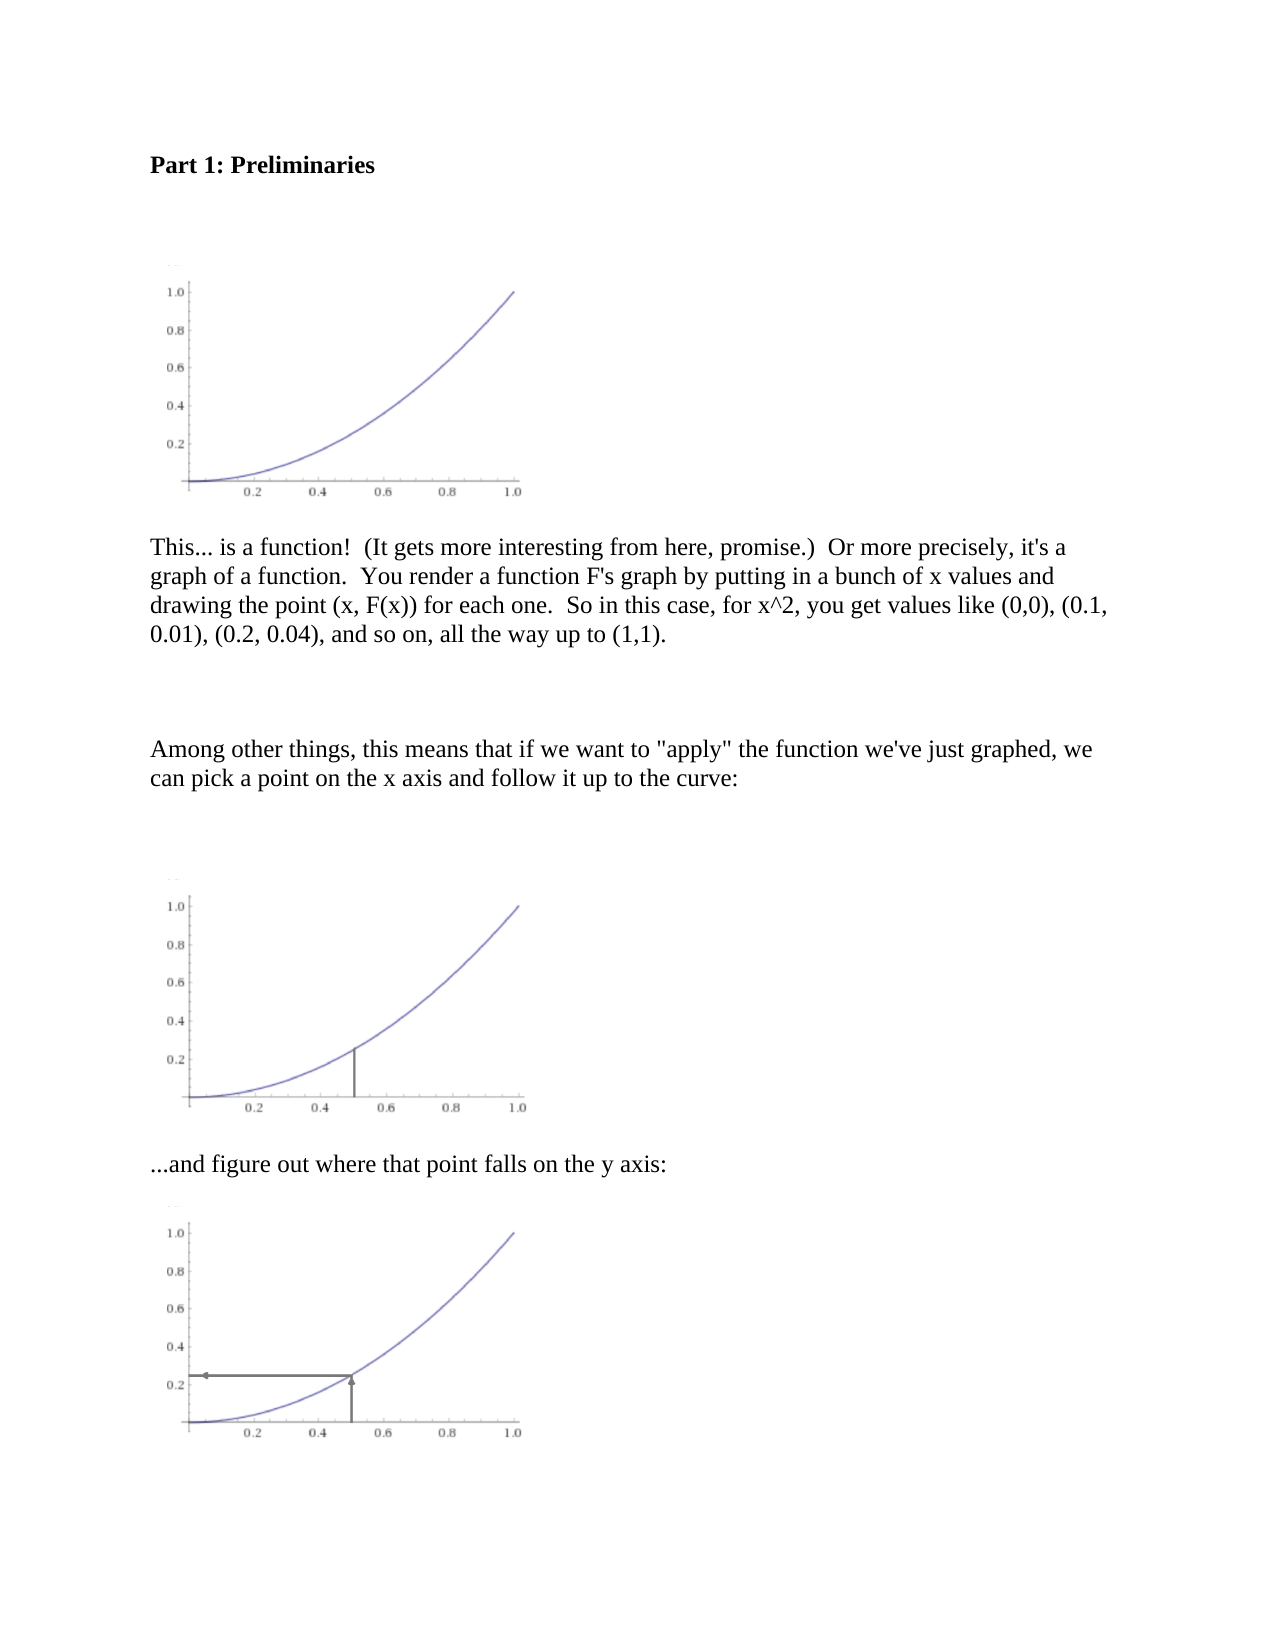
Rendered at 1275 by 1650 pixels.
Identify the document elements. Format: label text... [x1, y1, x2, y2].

text Part 1: Preliminaries [150, 150, 1125, 179]
picture [150, 1206, 530, 1445]
text This... is a function! (It gets more interesting from here, promise.) Or more precisely, it's a graph of a function. You render a function F's graph by putting in a bunch of x values and drawing the point (x, F(x)) for each one. So in this case, for x^2, you get values like (0,0), (0.1, 0.01), (0.2, 0.04), and so on, all the way up to (1,1). [150, 532, 1125, 647]
text Among other things, this means that if we want to "apply" the function we've just graphed, we can pick a point on the x axis and follow it up to the curve: [150, 734, 1125, 792]
picture [150, 879, 535, 1120]
picture [150, 265, 530, 504]
text ...and figure out where that point falls on the y axis: [150, 1149, 1125, 1178]
